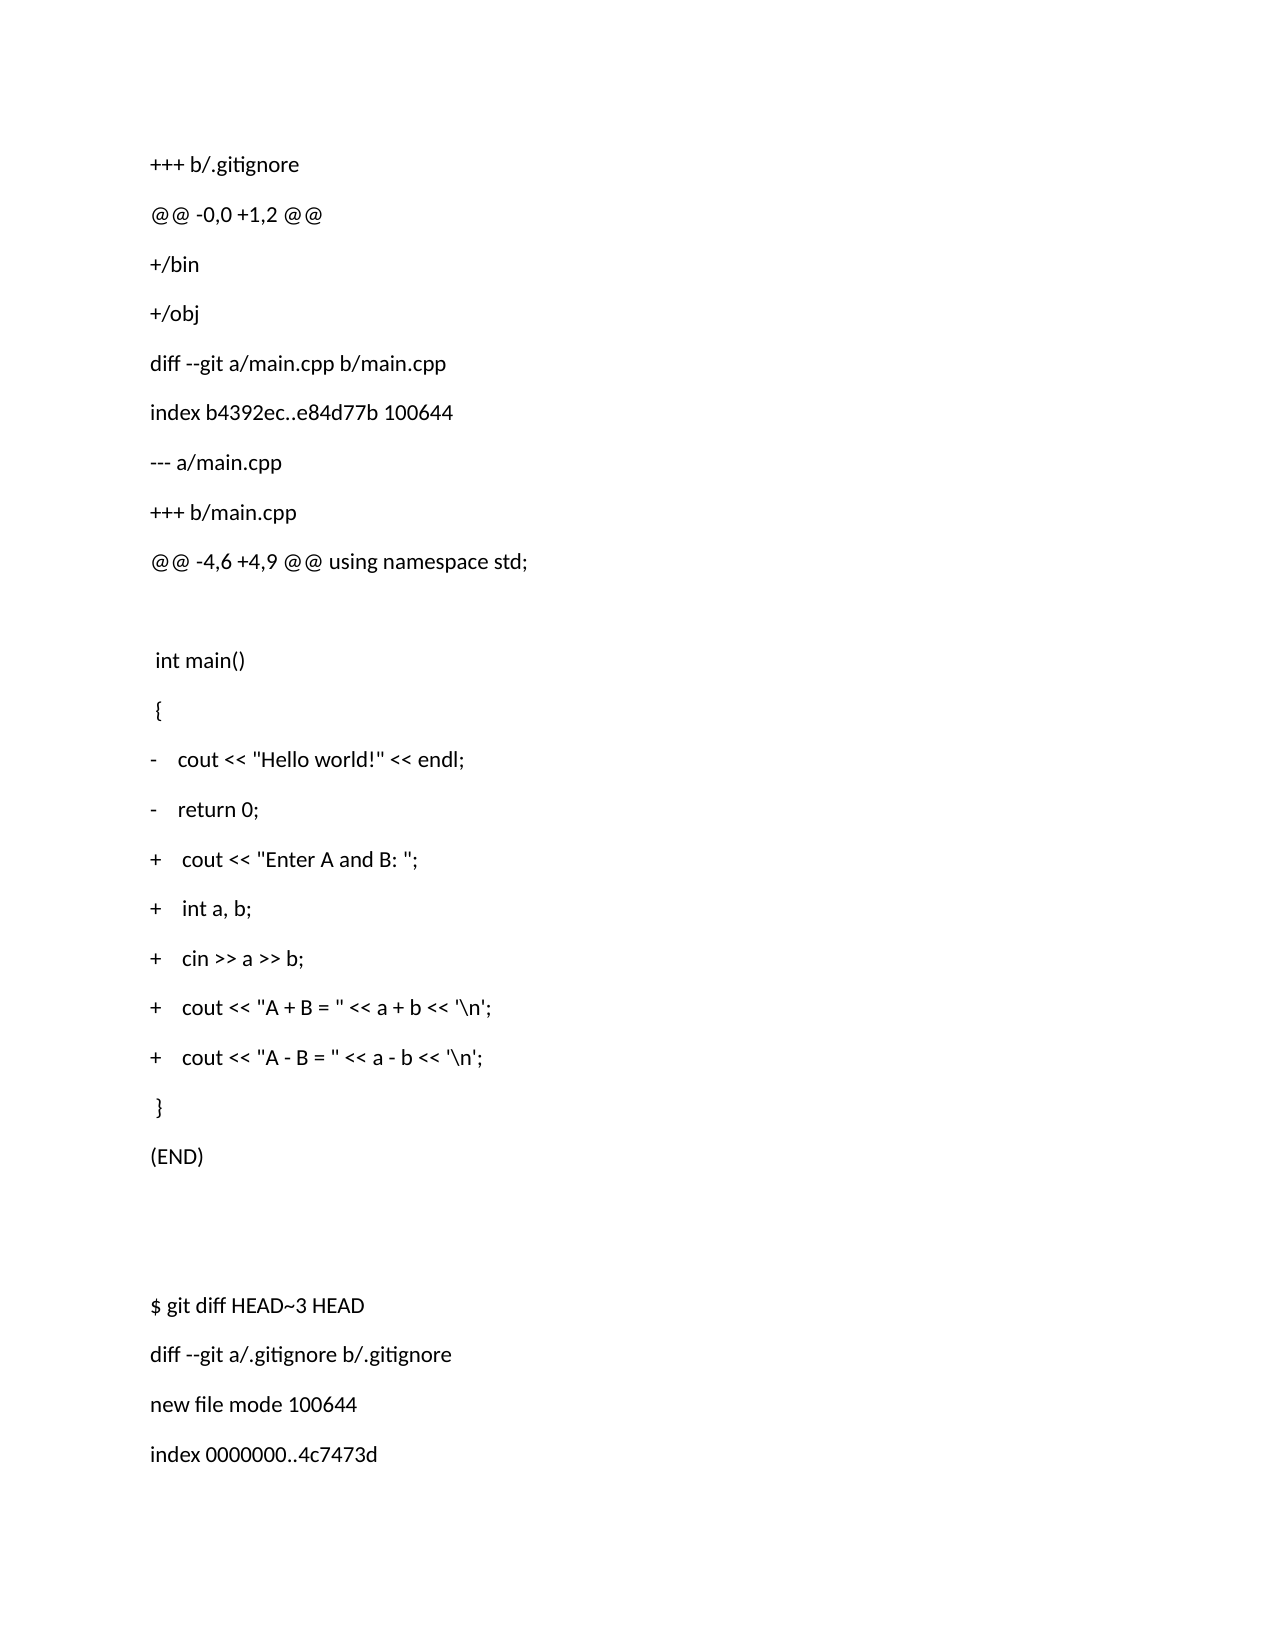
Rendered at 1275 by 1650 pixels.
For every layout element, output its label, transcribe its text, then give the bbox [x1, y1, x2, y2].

text @@ -0,0 +1,2 @@ [150, 199, 1125, 228]
text int main() [150, 646, 1125, 674]
text (END) [150, 1142, 1125, 1170]
text + cout << "Enter A and B: "; [150, 844, 1125, 873]
text + cout << "A - B = " << a - b << '\n'; [150, 1042, 1125, 1071]
text index 0000000..4c7473d [150, 1439, 1125, 1468]
text +/bin [150, 249, 1125, 278]
text + cin >> a >> b; [150, 943, 1125, 972]
text } [150, 1092, 1125, 1121]
text --- a/main.cpp [150, 447, 1125, 476]
text diff --git a/.gitignore b/.gitignore [150, 1340, 1125, 1369]
text +++ b/main.cpp [150, 497, 1125, 526]
text { [150, 695, 1125, 724]
text - cout << "Hello world!" << endl; [150, 745, 1125, 774]
text + int a, b; [150, 894, 1125, 922]
text +++ b/.gitignore [150, 150, 1125, 179]
text +/obj [150, 299, 1125, 327]
text diff --git a/main.cpp b/main.cpp [150, 348, 1125, 377]
text - return 0; [150, 794, 1125, 823]
text + cout << "A + B = " << a + b << '\n'; [150, 993, 1125, 1022]
text new file mode 100644 [150, 1389, 1125, 1418]
text @@ -4,6 +4,9 @@ using namespace std; [150, 547, 1125, 575]
text index b4392ec..e84d77b 100644 [150, 398, 1125, 427]
text $ git diff HEAD~3 HEAD [150, 1290, 1125, 1319]
